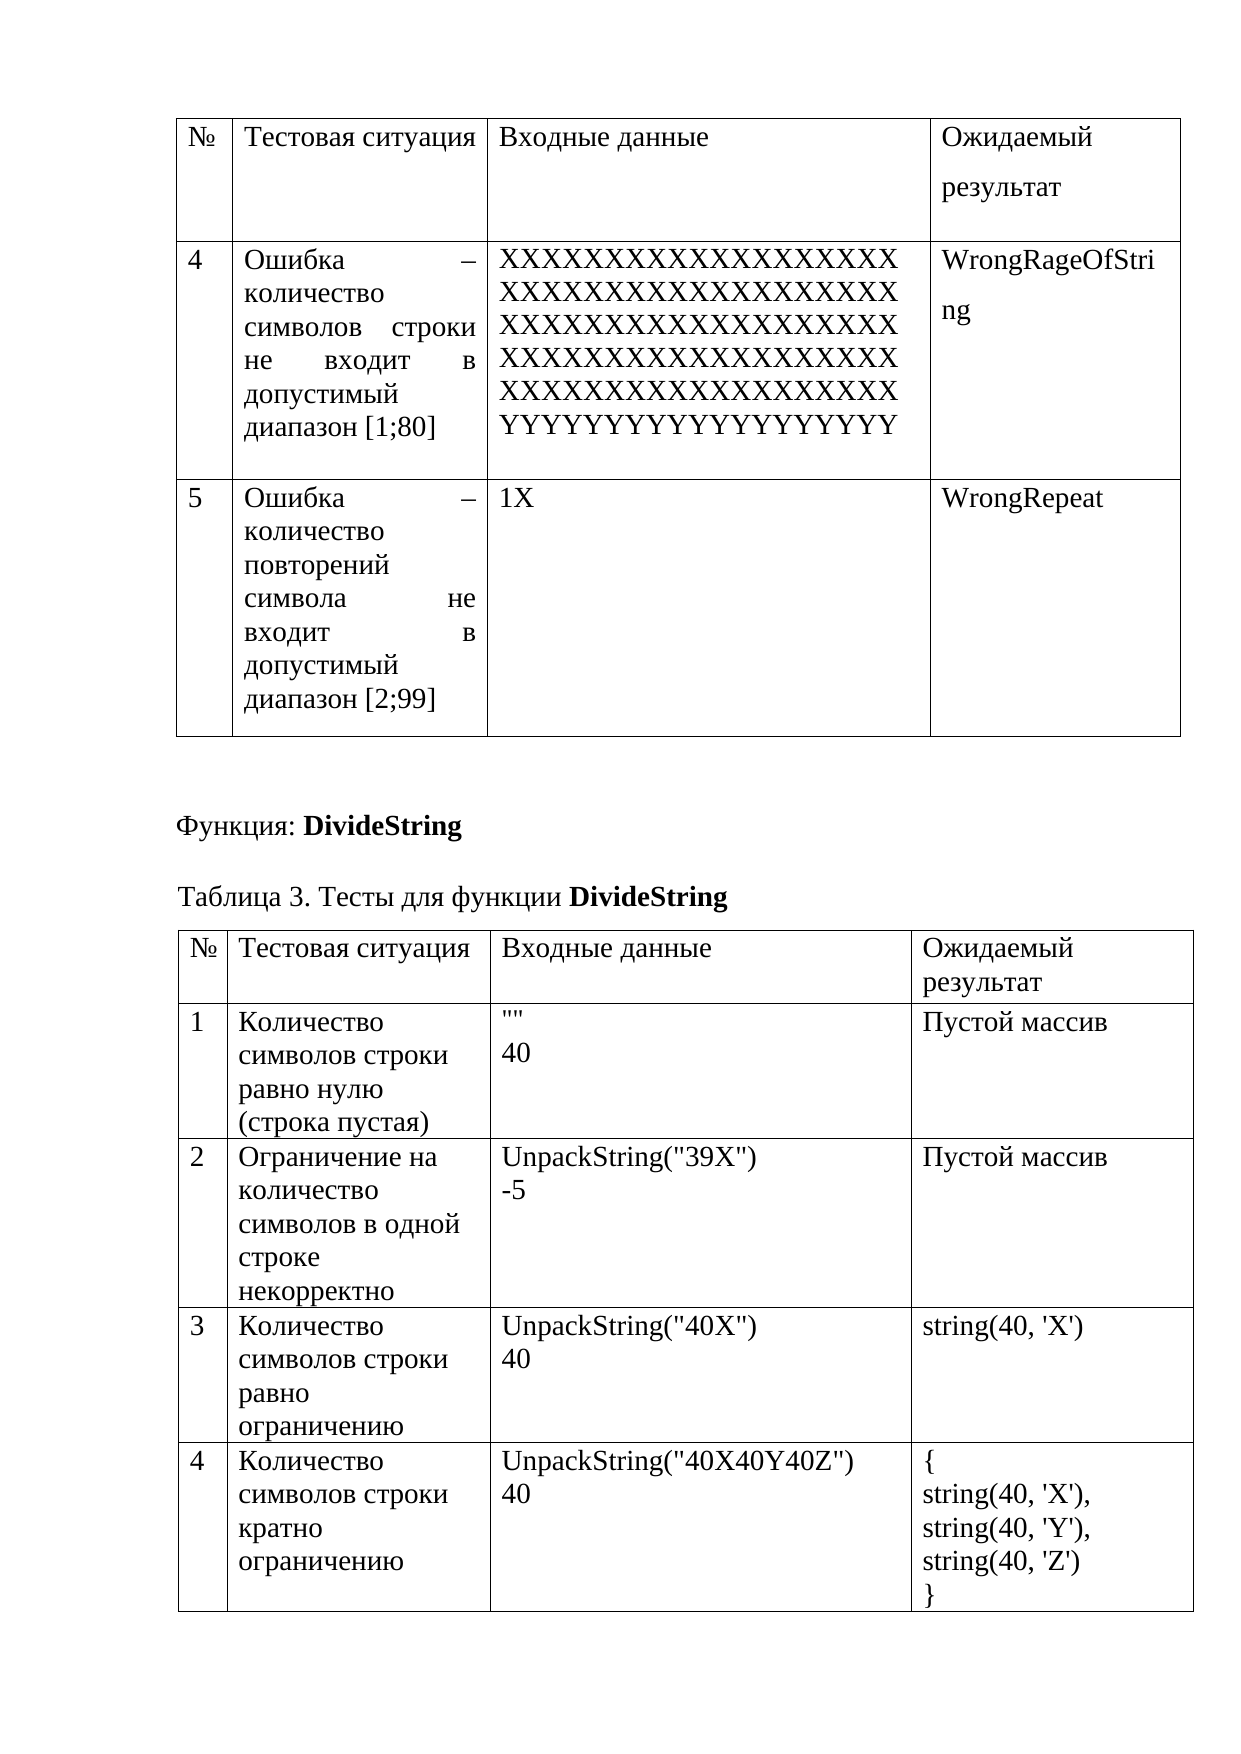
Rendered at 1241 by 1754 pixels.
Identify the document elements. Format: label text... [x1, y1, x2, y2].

table_header № [179, 931, 227, 1003]
table_header Тестовая ситуация [233, 119, 487, 241]
table_cell Количество символов строки равно ограничению [228, 1308, 490, 1442]
table_cell 4 [179, 1443, 227, 1611]
table_cell Ограничение на количество символов в одной строке некорректно [228, 1139, 490, 1307]
table_cell 4 [177, 242, 232, 479]
table_header Входные данные [488, 119, 930, 241]
table_cell Количество символов строки кратно ограничению [228, 1443, 490, 1611]
table_cell Количество символов строки равно нулю (строка пустая) [228, 1004, 490, 1138]
table_cell UnpackString("40X40Y40Z") 40 [491, 1443, 911, 1611]
table_cell "" 40 [491, 1004, 911, 1138]
table_cell UnpackString("40X") 40 [491, 1308, 911, 1442]
table_cell Ошибка – количество повторений символа не входит в допустимый диапазон [2;99] [233, 480, 487, 736]
table_header Тестовая ситуация [228, 931, 490, 1003]
table_cell 1X [488, 480, 930, 736]
text Таблица 3. Тесты для функции DivideString [177, 879, 1181, 913]
table_cell Пустой массив [912, 1139, 1193, 1307]
table_cell { string(40, 'X'), string(40, 'Y'), string(40, 'Z') } [912, 1443, 1193, 1611]
table_cell UnpackString("39X") -5 [491, 1139, 911, 1307]
table_cell XXXXXXXXXXXXXXXXXXX XXXXXXXXXXXXXXXXXXX XXXXXXXXXXXXXXXXXXX XXXXXXXXXXXXXXXXXXX XXXXXXXXXXXXXXXXXXX YYYYYYYYYYYYYYYYYYY [488, 242, 930, 479]
table_header Ожидаемый результат [931, 119, 1180, 241]
table_cell 3 [179, 1308, 227, 1442]
table_cell Ошибка – количество символов строки не входит в допустимый диапазон [1;80] [233, 242, 487, 479]
table_cell 2 [179, 1139, 227, 1307]
table_cell string(40, 'X') [912, 1308, 1193, 1442]
table_cell WrongRepeat [931, 480, 1180, 736]
table_header Ожидаемый результат [912, 931, 1193, 1003]
table_cell 1 [179, 1004, 227, 1138]
table_cell 5 [177, 480, 232, 736]
table_cell WrongRageOfString [931, 242, 1180, 479]
text Функция: DivideString [176, 808, 1181, 841]
table_cell Пустой массив [912, 1004, 1193, 1138]
table_header Входные данные [491, 931, 911, 1003]
table_header № [177, 119, 232, 241]
